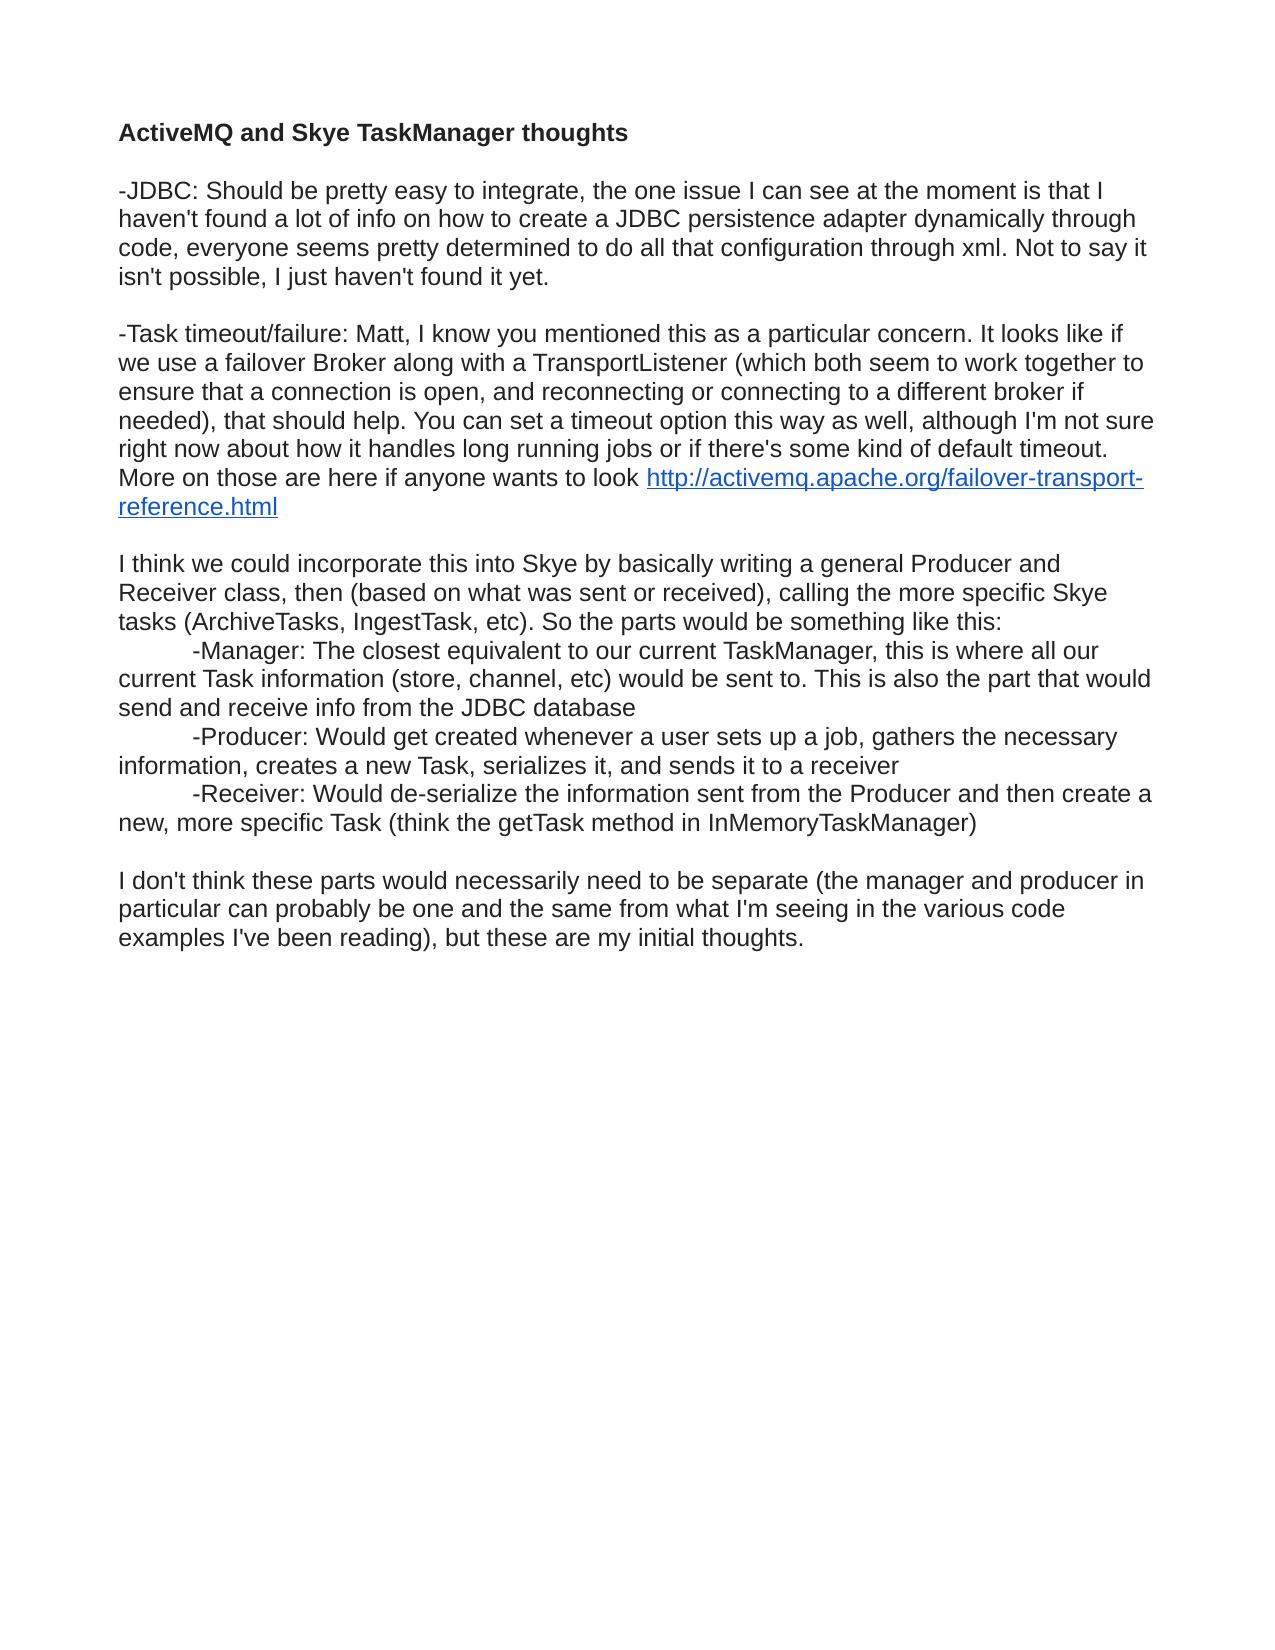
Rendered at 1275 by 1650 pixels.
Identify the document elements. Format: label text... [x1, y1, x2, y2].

text -Producer: Would get created whenever a user sets up a job, gathers the necessary information, creates a new Task, serializes it, and sends it to a receiver [118, 722, 1157, 779]
text -Manager: The closest equivalent to our current TaskManager, this is where all our current Task information (store, channel, etc) would be sent to. This is also the part that would send and receive info from the JDBC database [118, 636, 1157, 722]
text -Task timeout/failure: Matt, I know you mentioned this as a particular concern. It looks like if we use a failover Broker along with a TransportListener (which both seem to work together to ensure that a connection is open, and reconnecting or connecting to a different broker if needed), that should help. You can set a timeout option this way as well, although I'm not sure right now about how it handles long running jobs or if there's some kind of default timeout. More on those are here if anyone wants to look http://activemq.apache.org/failover-transport-reference.html [118, 319, 1157, 521]
text I think we could incorporate this into Skye by basically writing a general Producer and Receiver class, then (based on what was sent or received), calling the more specific Skye tasks (ArchiveTasks, IngestTask, etc). So the parts would be something like this: [118, 549, 1157, 636]
text -Receiver: Would de-serialize the information sent from the Producer and then create a new, more specific Task (think the getTask method in InMemoryTaskManager) [118, 779, 1157, 837]
text -JDBC: Should be pretty easy to integrate, the one issue I can see at the moment is that I haven't found a lot of info on how to create a JDBC persistence adapter dynamically through code, everyone seems pretty determined to do all that configuration through xml. Not to say it isn't possible, I just haven't found it yet. [118, 176, 1157, 291]
text ActiveMQ and Skye TaskManager thoughts [118, 118, 1157, 147]
text I don't think these parts would necessarily need to be separate (the manager and producer in particular can probably be one and the same from what I'm seeing in the various code examples I've been reading), but these are my initial thoughts. [118, 866, 1157, 952]
